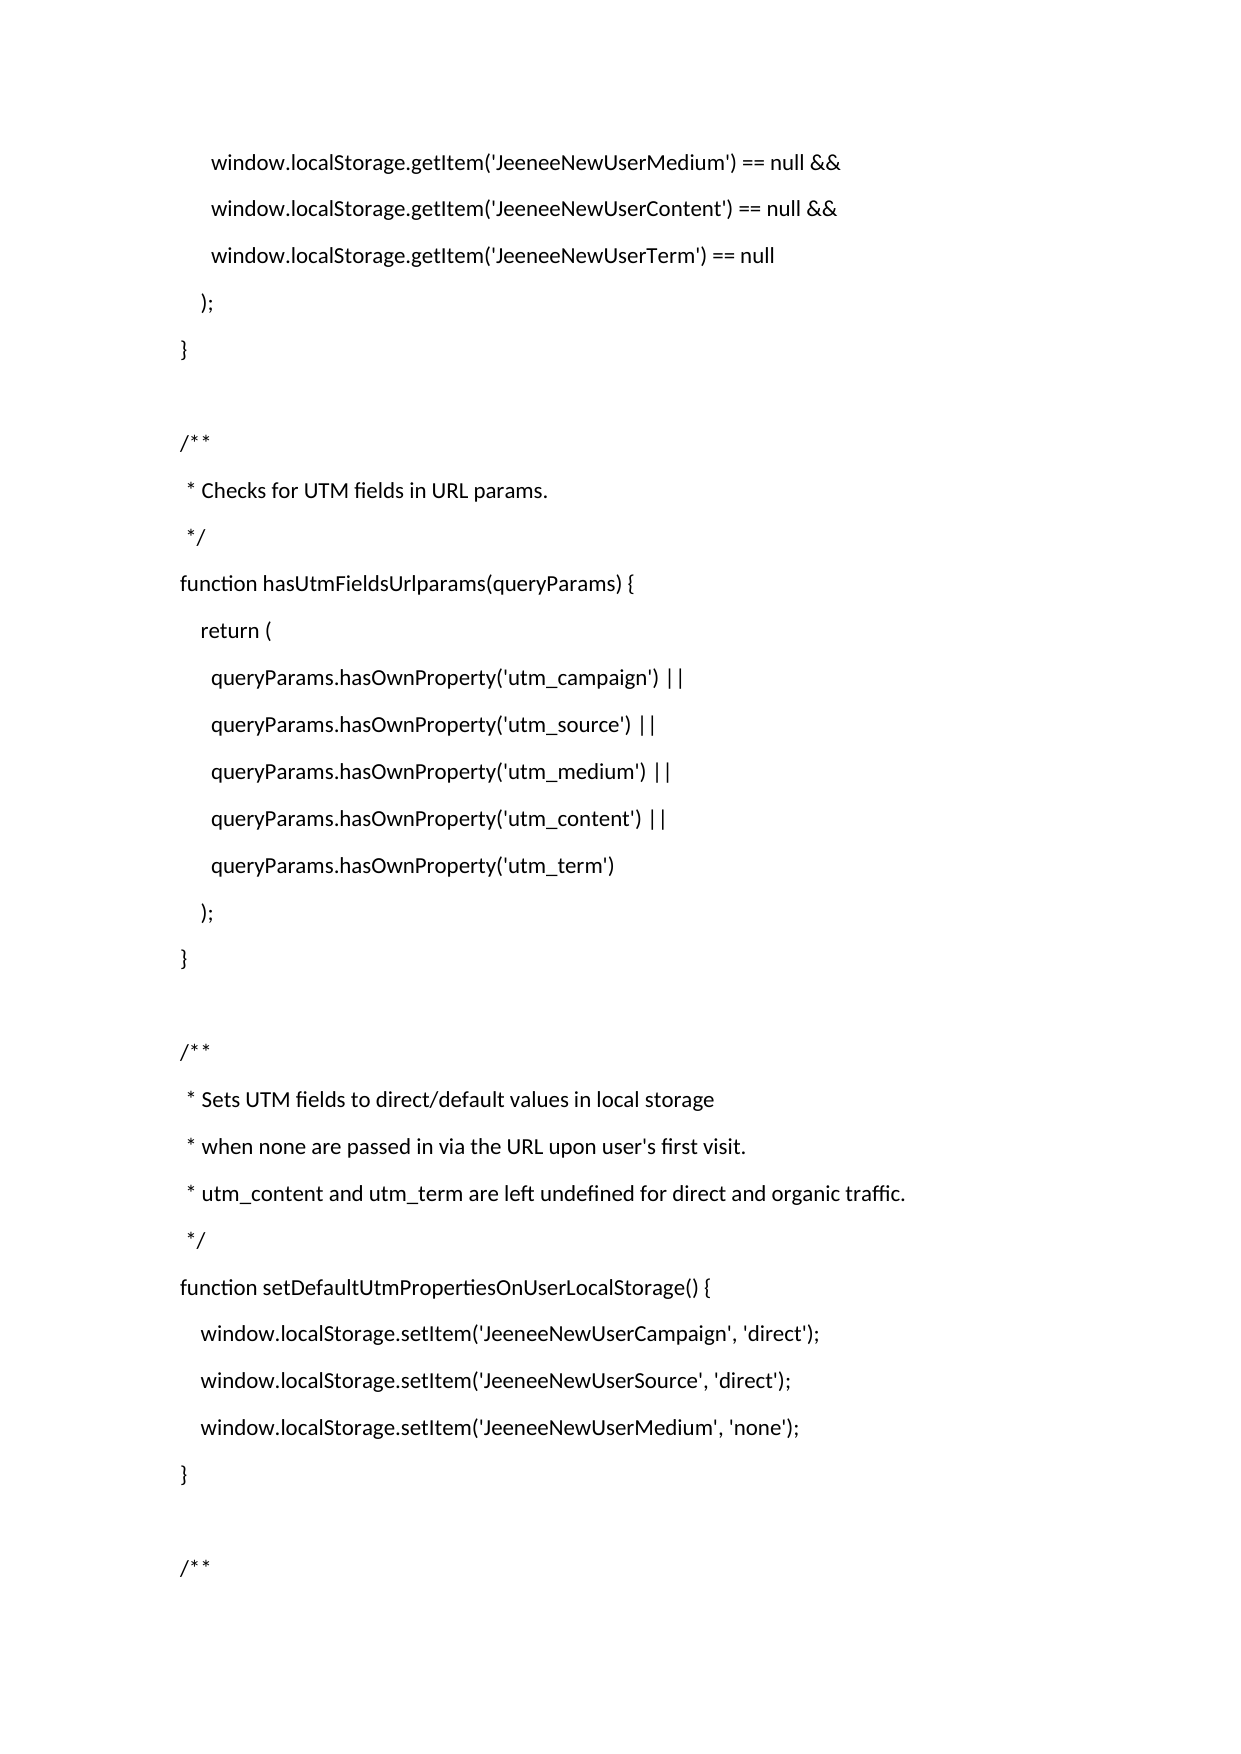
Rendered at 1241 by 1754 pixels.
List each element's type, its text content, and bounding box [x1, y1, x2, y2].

text function setDefaultUtmPropertiesOnUserLocalStorage() { [118, 1273, 1122, 1301]
text queryParams.hasOwnProperty('utm_term') [118, 851, 1122, 879]
text queryParams.hasOwnProperty('utm_medium') || [118, 757, 1122, 785]
text queryParams.hasOwnProperty('utm_source') || [118, 710, 1122, 738]
text /** [118, 429, 1122, 457]
text /** [118, 1038, 1122, 1066]
text */ [118, 1226, 1122, 1254]
text /** [118, 1554, 1122, 1582]
text ); [118, 288, 1122, 316]
text * Checks for UTM fields in URL params. [118, 476, 1122, 504]
text window.localStorage.getItem('JeeneeNewUserMedium') == null && [118, 148, 1122, 176]
text queryParams.hasOwnProperty('utm_campaign') || [118, 663, 1122, 691]
text window.localStorage.getItem('JeeneeNewUserTerm') == null [118, 241, 1122, 269]
text window.localStorage.getItem('JeeneeNewUserContent') == null && [118, 194, 1122, 222]
text window.localStorage.setItem('JeeneeNewUserSource', 'direct'); [118, 1366, 1122, 1394]
text return ( [118, 616, 1122, 644]
text } [118, 1460, 1122, 1488]
text * utm_content and utm_term are left undefined for direct and organic traffic. [118, 1179, 1122, 1207]
text function hasUtmFieldsUrlparams(queryParams) { [118, 569, 1122, 597]
text * when none are passed in via the URL upon user's first visit. [118, 1132, 1122, 1160]
text ); [118, 898, 1122, 926]
text window.localStorage.setItem('JeeneeNewUserMedium', 'none'); [118, 1413, 1122, 1441]
text window.localStorage.setItem('JeeneeNewUserCampaign', 'direct'); [118, 1319, 1122, 1347]
text queryParams.hasOwnProperty('utm_content') || [118, 804, 1122, 832]
text } [118, 335, 1122, 363]
text * Sets UTM fields to direct/default values in local storage [118, 1085, 1122, 1113]
text } [118, 944, 1122, 972]
text */ [118, 523, 1122, 551]
